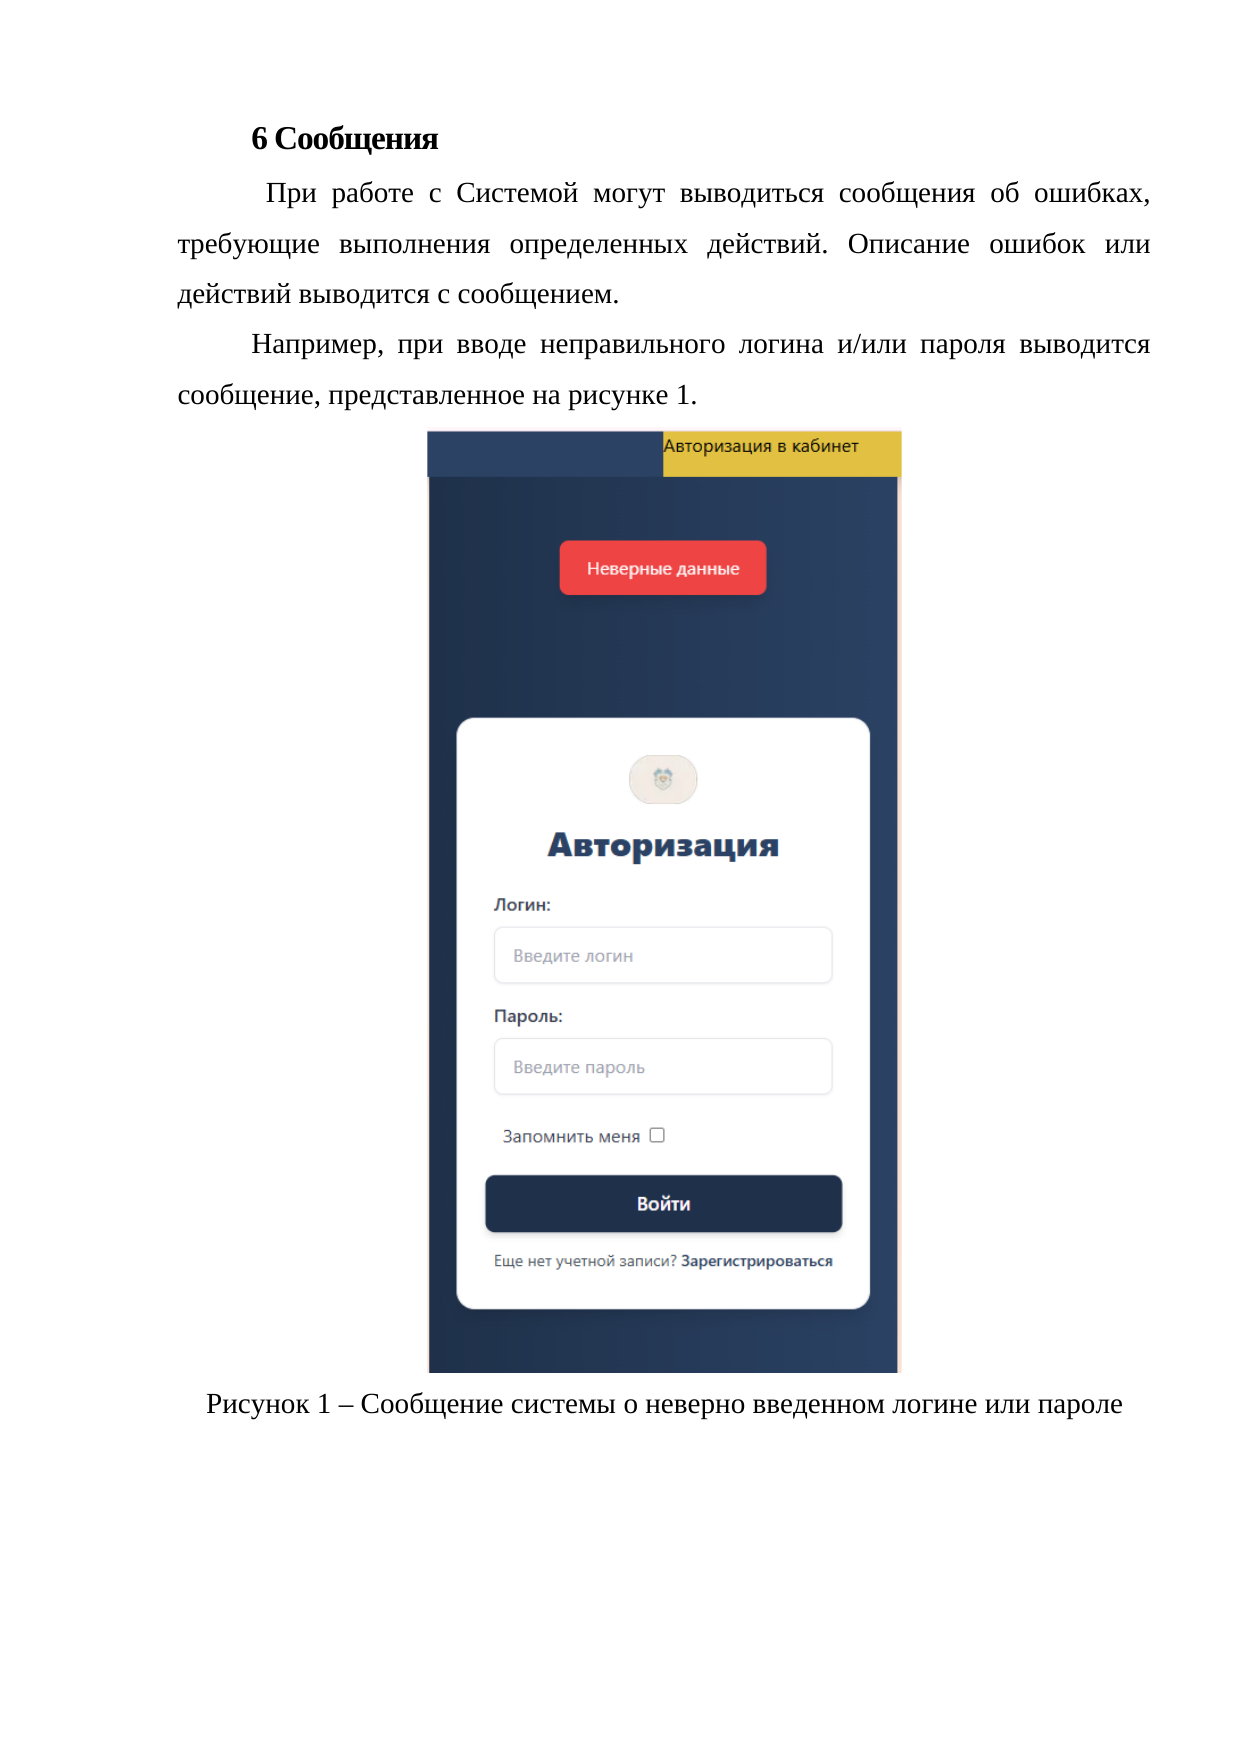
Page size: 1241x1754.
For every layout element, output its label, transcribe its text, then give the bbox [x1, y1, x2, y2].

picture [427, 427, 902, 1373]
text Рисунок 1 – Сообщение системы о неверно введенном логине или пароле [177, 1386, 1152, 1420]
text При работе с Системой могут выводиться сообщения об ошибках, требующие выполнения определенных действий. Описание ошибок или действий выводится с сообщением. [177, 176, 1152, 310]
text Например, при вводе неправильного логина и/или пароля выводится сообщение, представленное на рисунке 1. [177, 327, 1152, 410]
title 6 Сообщения [177, 118, 1152, 156]
